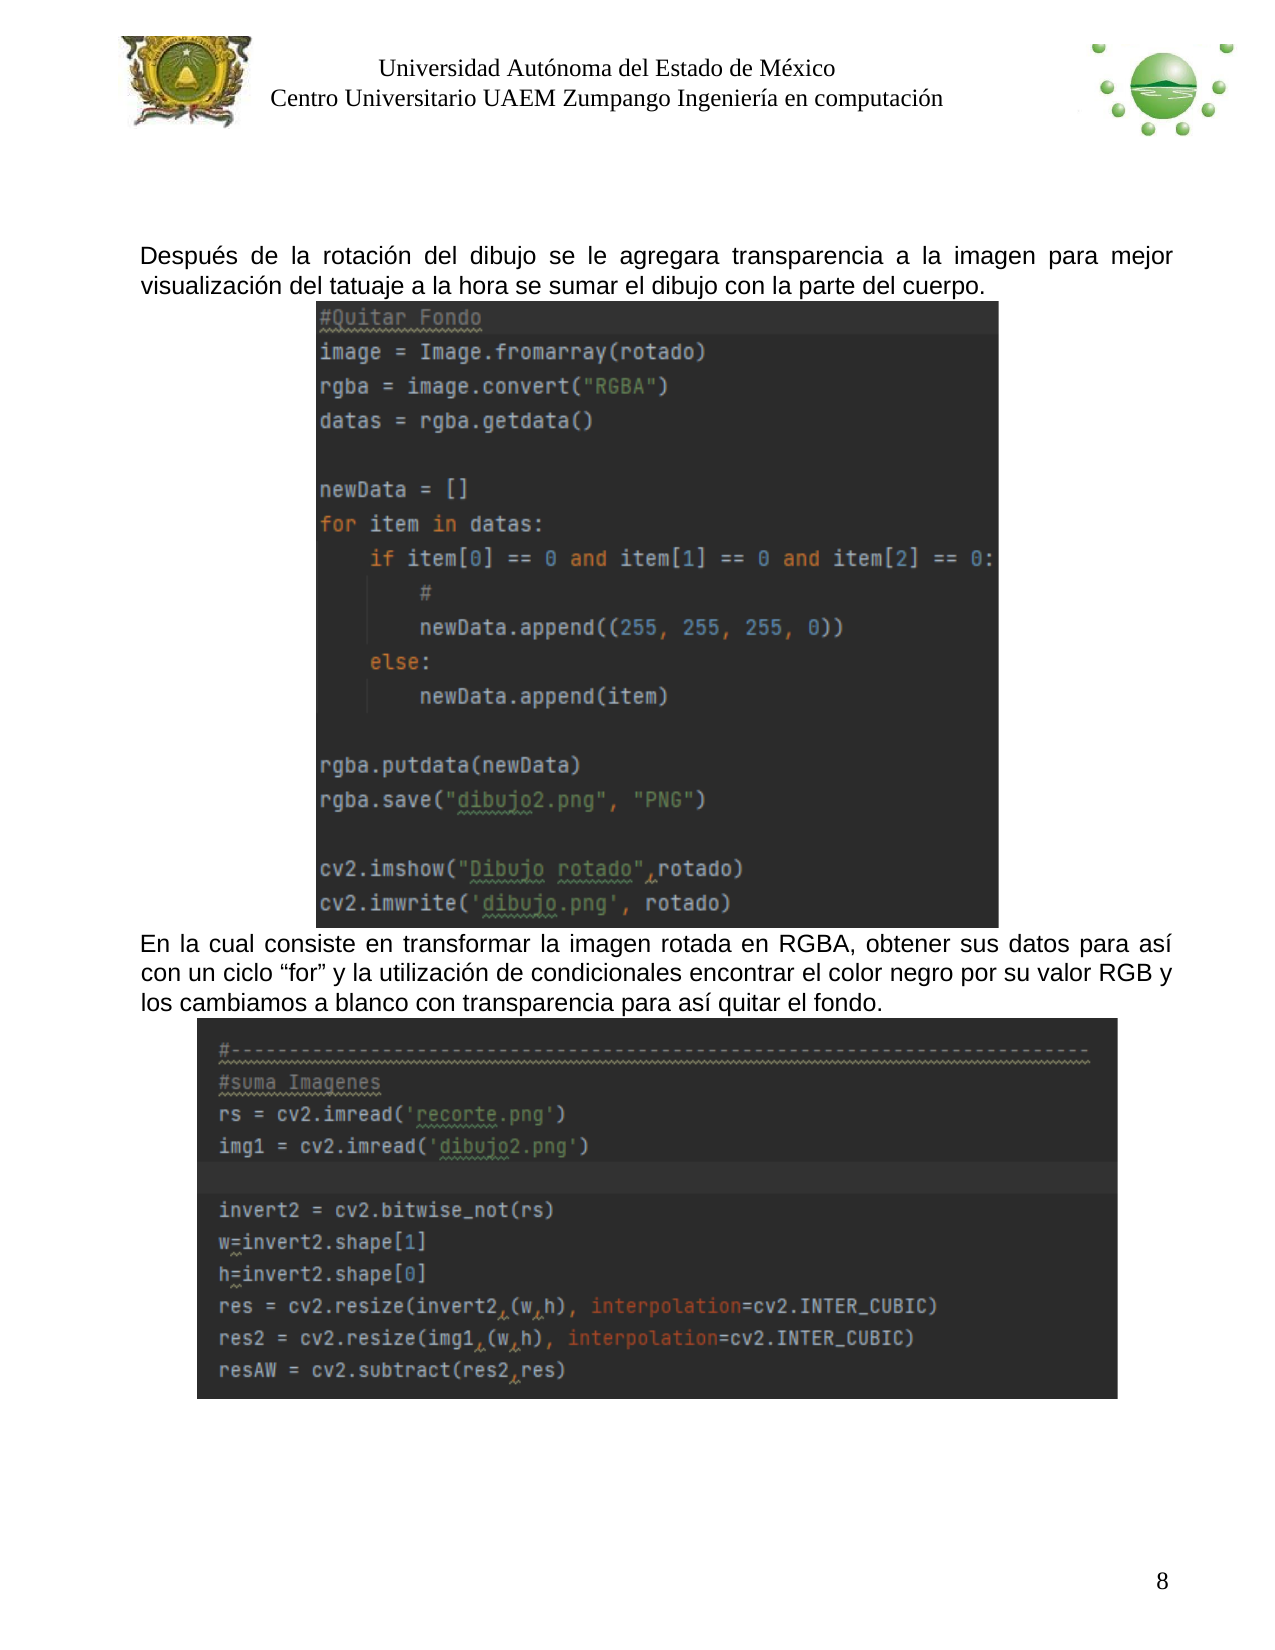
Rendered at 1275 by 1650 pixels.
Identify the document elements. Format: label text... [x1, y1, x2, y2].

picture [1077, 44, 1238, 137]
picture [197, 1018, 1118, 1399]
text Después de la rotación del dibujo se le agregara transparencia a la imagen para mejor visualización del tatuaje a la hora se sumar el dibujo con la parte del cuerpo. [139, 241, 1175, 299]
picture [117, 36, 254, 129]
text En la cual consiste en transformar la imagen rotada en RGBA, obtener sus datos para así con un ciclo “for” y la utilización de condicionales encontrar el color negro por su valor RGB y los cambiamos a blanco con transparencia para así quitar el fondo. [139, 929, 1175, 1017]
picture [316, 301, 999, 928]
